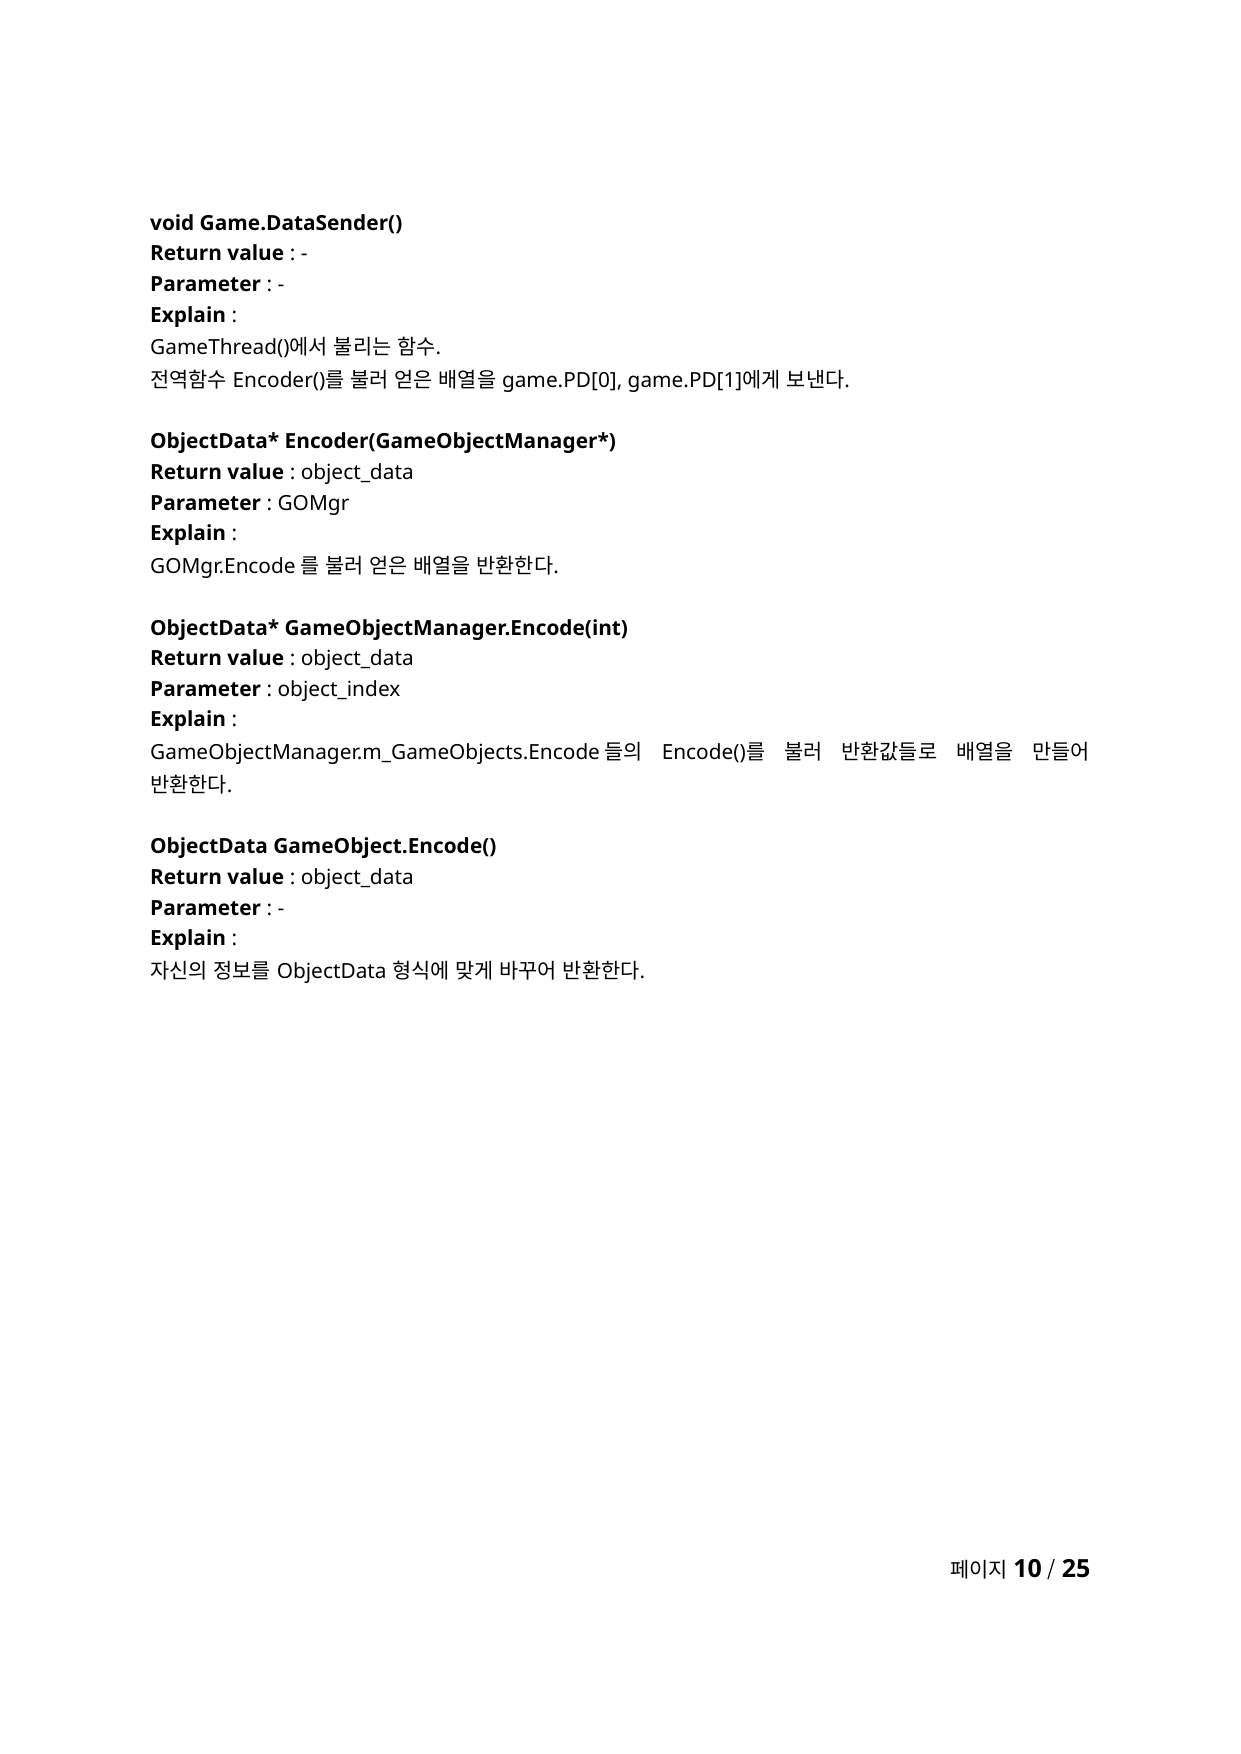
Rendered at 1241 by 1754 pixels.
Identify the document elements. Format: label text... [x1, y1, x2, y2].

text ObjectData* GameObjectManager.Encode(int) Return value : object_data Parameter : object_index Explain : GameObjectManager.m_GameObjects.Encode들의 Encode()를 불러 반환값들로 배열을 만들어 반환한다. [150, 613, 1090, 798]
text ObjectData* Encoder(GameObjectManager*) Return value : object_data Parameter : GOMgr Explain : GOMgr.Encode를 불러 얻은 배열을 반환한다. [150, 427, 1090, 579]
text void Game.DataSender() Return value : - Parameter : - Explain : GameThread()에서 불리는 함수. 전역함수 Encoder()를 불러 얻은 배열을 game.PD[0], game.PD[1]에게 보낸다. [150, 208, 1090, 393]
text ObjectData GameObject.Encode() Return value : object_data Parameter : - Explain : 자신의 정보를 ObjectData 형식에 맞게 바꾸어 반환한다. [150, 831, 1090, 984]
